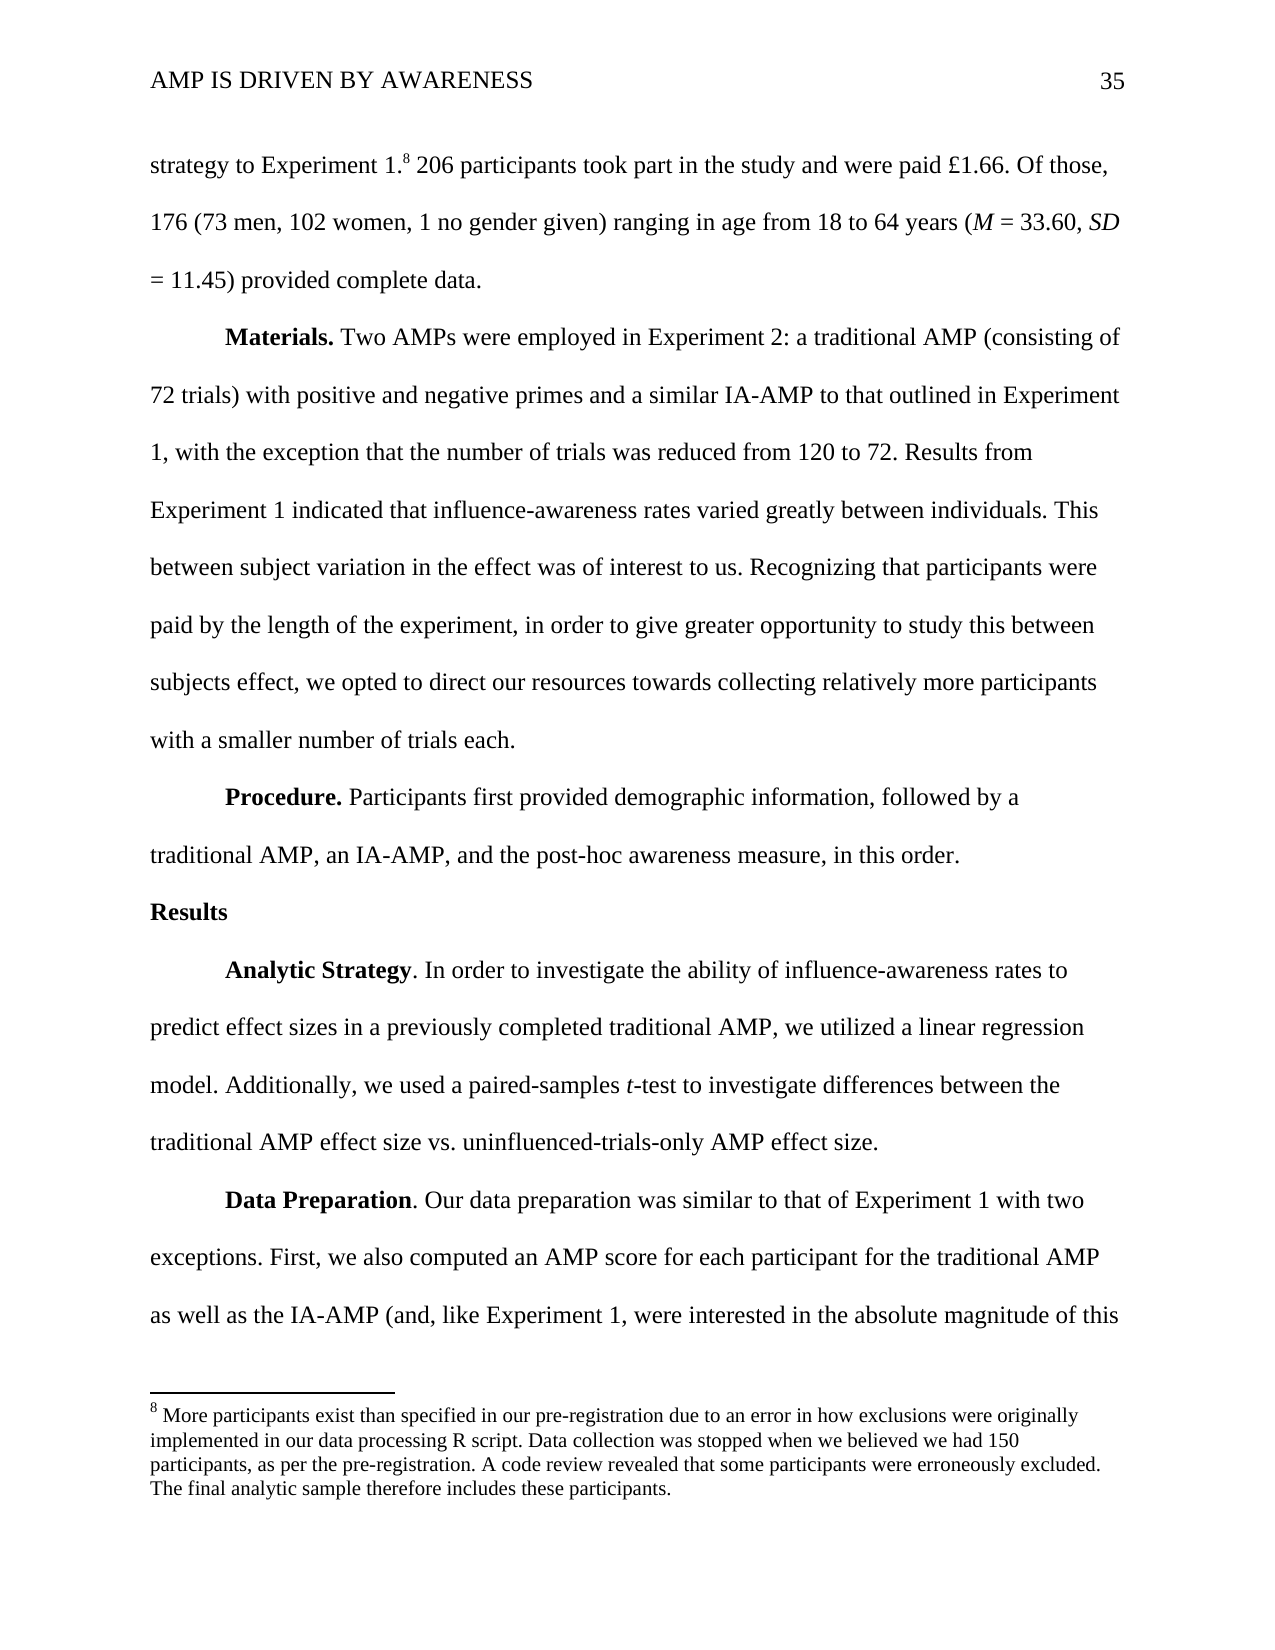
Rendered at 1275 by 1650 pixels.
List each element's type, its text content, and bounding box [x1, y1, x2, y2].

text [150, 1185, 1125, 1329]
subtitle Results [150, 897, 1125, 926]
text Analytic Strategy. In order to investigate the ability of influence-awareness rates to predict effect sizes in a previously completed traditional AMP, we utilized a linear regression model. Additionally, we used a paired-samples t-test to investigate differences between the traditional AMP effect size vs. uninfluenced-trials-only AMP effect size. [150, 955, 1125, 1156]
text Procedure. Participants first provided demographic information, followed by a traditional AMP, an IA-AMP, and the post-hoc awareness measure, in this order. [150, 782, 1125, 869]
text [150, 150, 1125, 294]
text Materials. Two AMPs were employed in Experiment 2: a traditional AMP (consisting of 72 trials) with positive and negative primes and a similar IA-AMP to that outlined in Experiment 1, with the exception that the number of trials was reduced from 120 to 72. Results from Experiment 1 indicated that influence-awareness rates varied greatly between individuals. This between subject variation in the effect was of interest to us. Recognizing that participants were paid by the length of the experiment, in order to give greater opportunity to study this between subjects effect, we opted to direct our resources towards collecting relatively more participants with a smaller number of trials each. [150, 322, 1125, 754]
